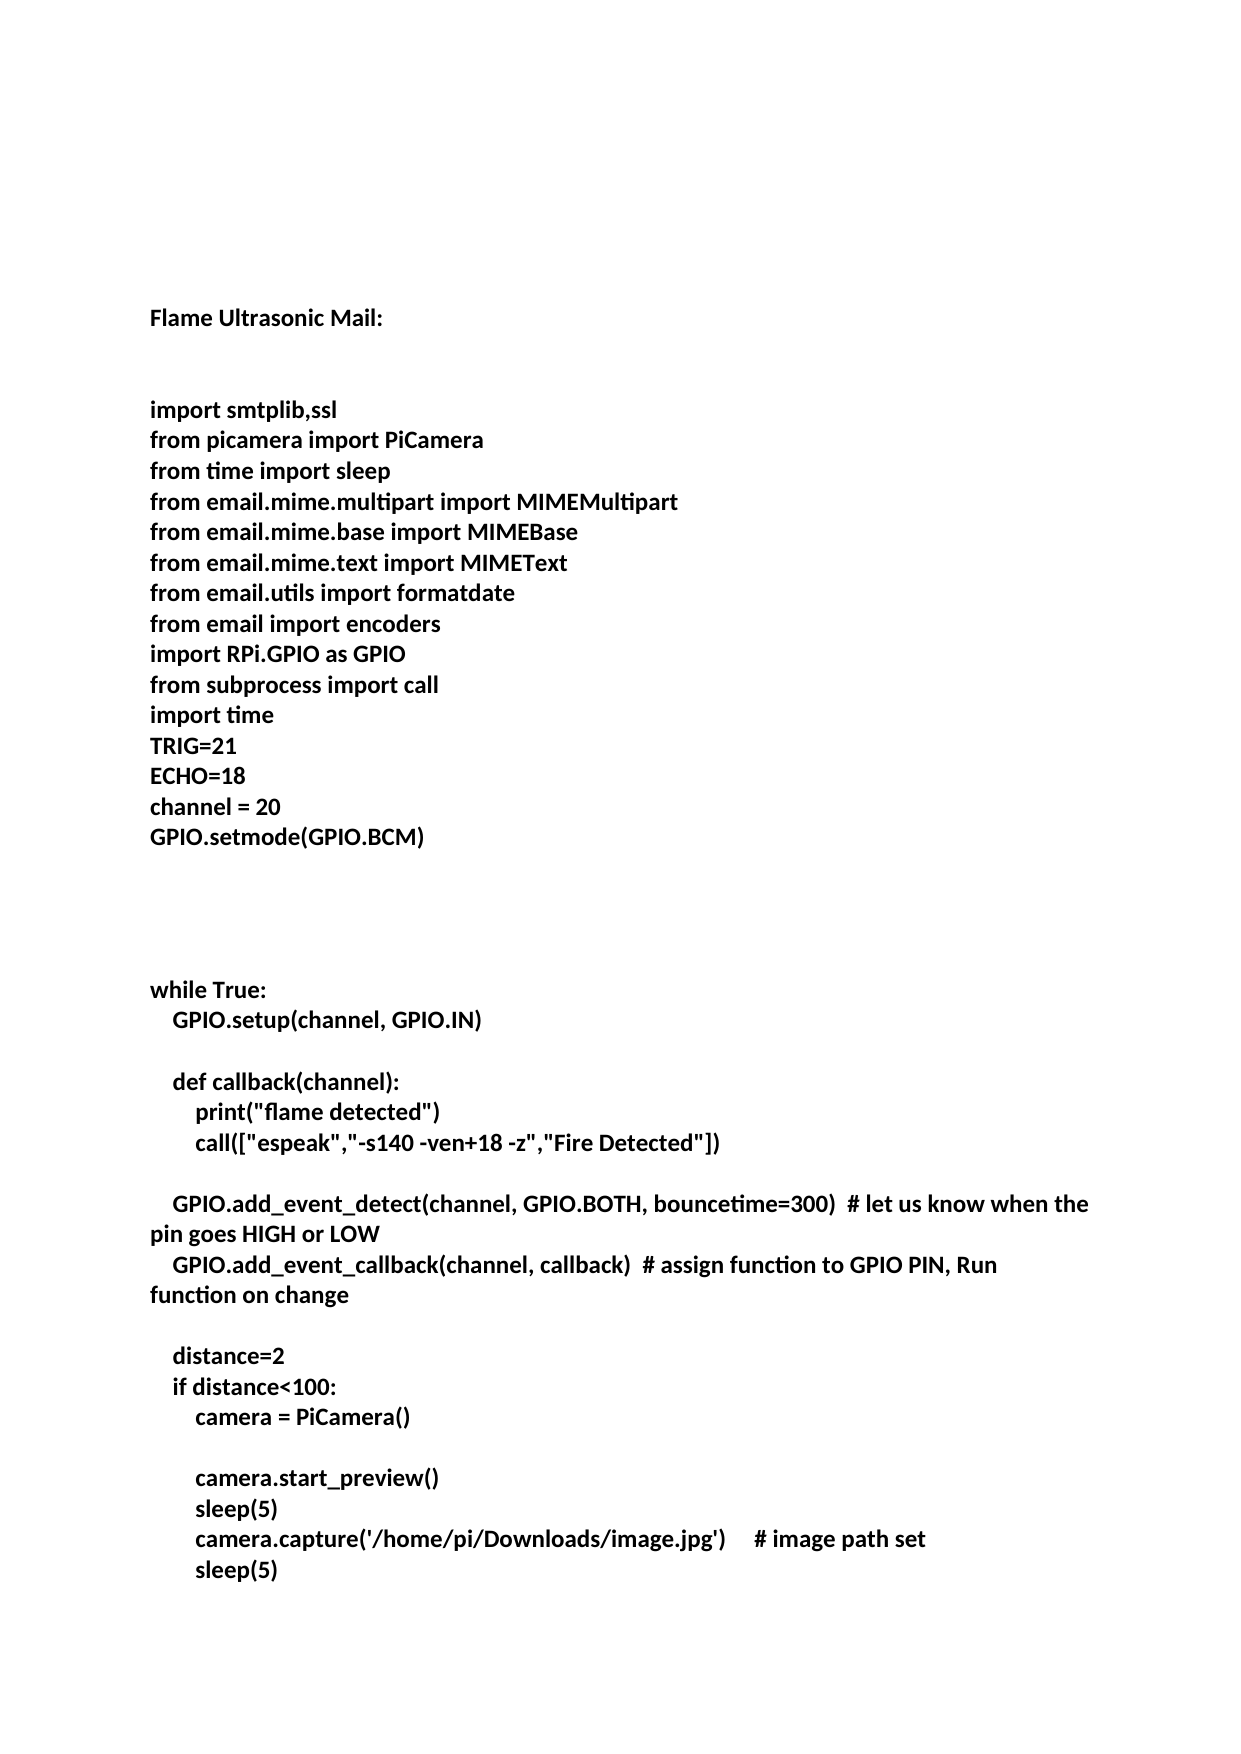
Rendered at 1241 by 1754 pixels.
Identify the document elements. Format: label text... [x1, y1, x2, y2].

text from email import encoders [150, 608, 1090, 638]
text from email.mime.multipart import MIMEMultipart [150, 486, 1090, 516]
text from email.mime.text import MIMEText [150, 547, 1090, 577]
text sleep(5) [150, 1493, 1090, 1523]
text if distance<100: [150, 1371, 1090, 1401]
text import time [150, 699, 1090, 730]
text from picamera import PiCamera [150, 425, 1090, 455]
text def callback(channel): [150, 1066, 1090, 1096]
text while True: [150, 974, 1090, 1004]
text GPIO.add_event_callback(channel, callback) # assign function to GPIO PIN, Run function on change [150, 1249, 1090, 1310]
text call(["espeak","-s140 -ven+18 -z","Fire Detected"]) [150, 1127, 1090, 1157]
text from time import sleep [150, 455, 1090, 486]
text channel = 20 [150, 791, 1090, 821]
text GPIO.setup(channel, GPIO.IN) [150, 1004, 1090, 1035]
text camera = PiCamera() [150, 1401, 1090, 1432]
text GPIO.setmode(GPIO.BCM) [150, 821, 1090, 852]
text ECHO=18 [150, 760, 1090, 791]
text camera.start_preview() [150, 1462, 1090, 1493]
text camera.capture('/home/pi/Downloads/image.jpg') # image path set [150, 1523, 1090, 1554]
text TRIG=21 [150, 730, 1090, 760]
text import smtplib,ssl [150, 394, 1090, 425]
text GPIO.add_event_detect(channel, GPIO.BOTH, bouncetime=300) # let us know when the pin goes HIGH or LOW [150, 1188, 1090, 1249]
text Flame Ultrasonic Mail: [150, 303, 1090, 333]
text print("flame detected") [150, 1096, 1090, 1127]
text import RPi.GPIO as GPIO [150, 638, 1090, 669]
text from email.mime.base import MIMEBase [150, 516, 1090, 547]
text sleep(5) [150, 1554, 1090, 1584]
text from subprocess import call [150, 669, 1090, 699]
text from email.utils import formatdate [150, 577, 1090, 608]
text distance=2 [150, 1340, 1090, 1371]
